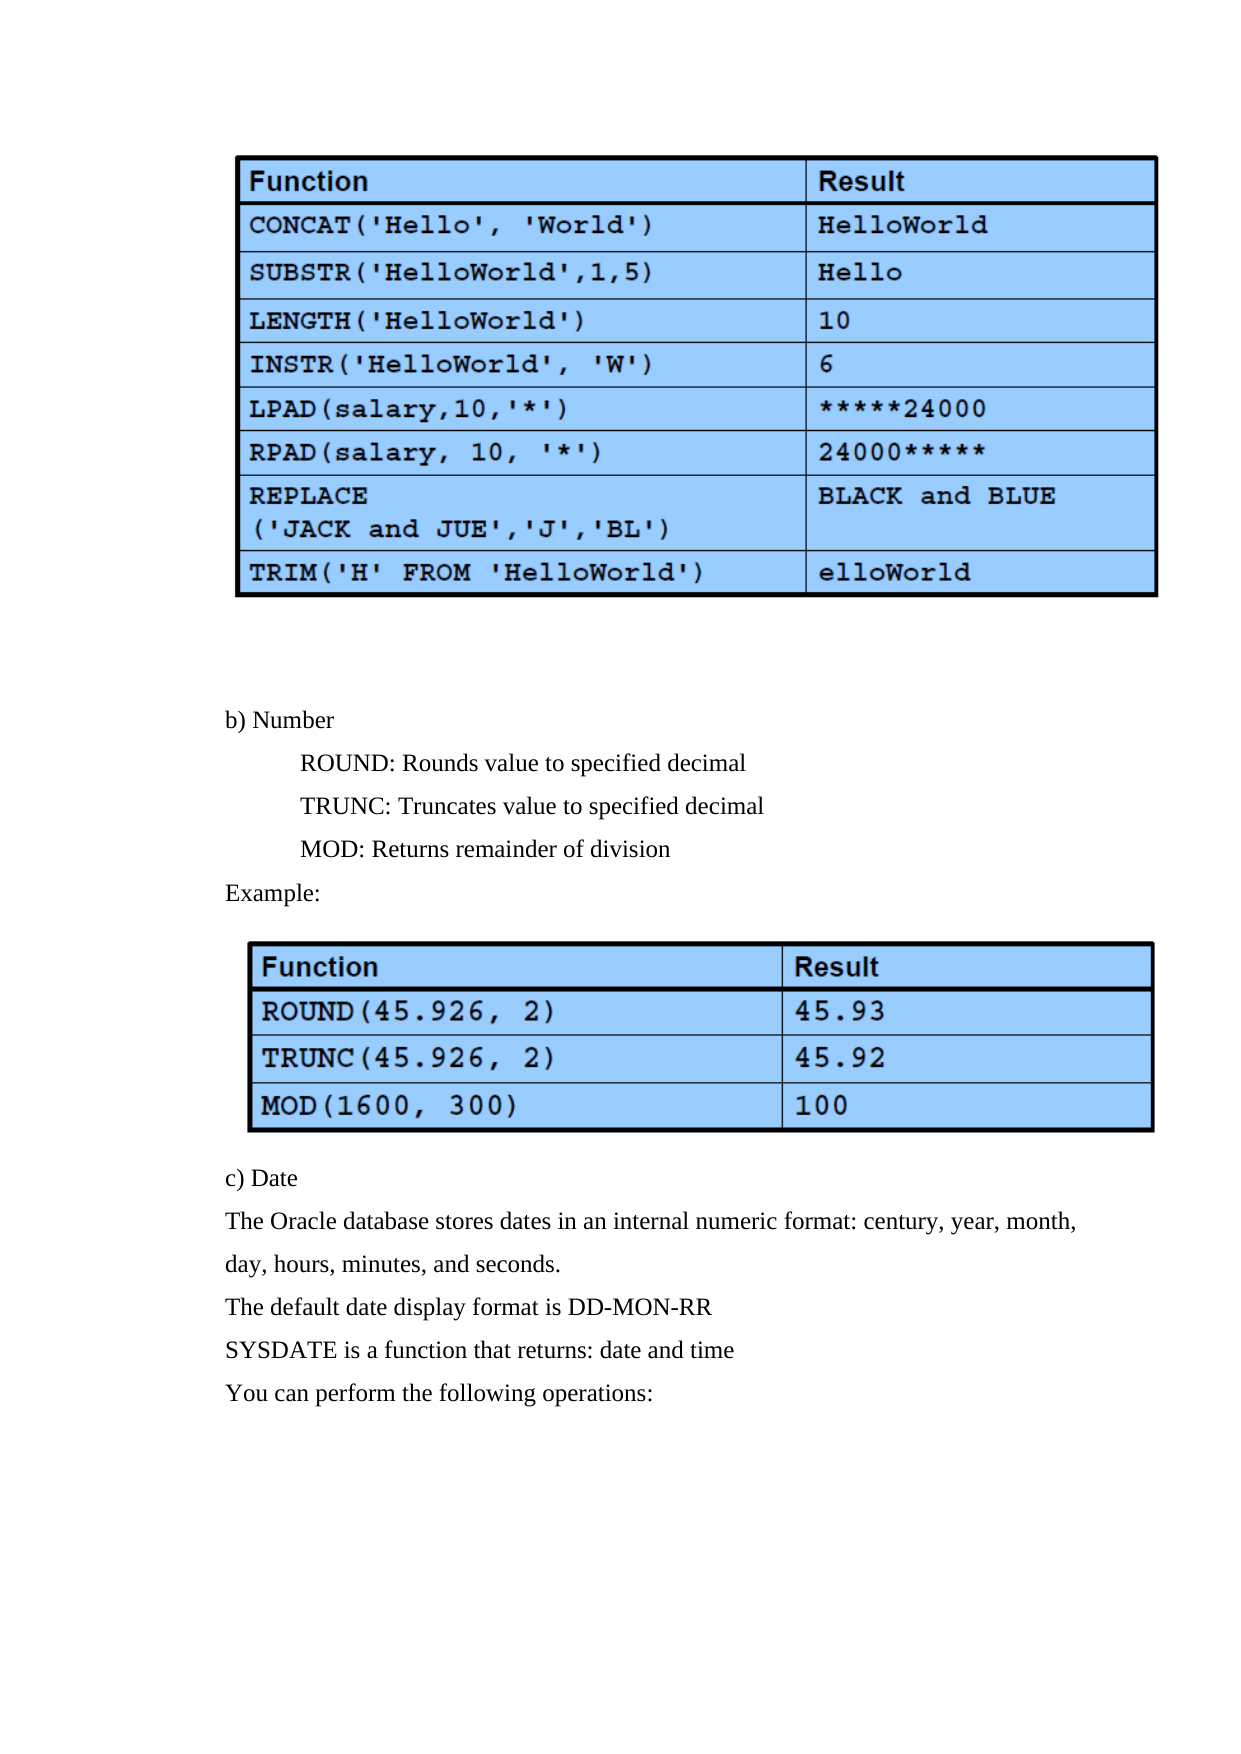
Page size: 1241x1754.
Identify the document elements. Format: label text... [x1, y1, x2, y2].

list MOD: Returns remainder of division [300, 834, 1090, 863]
text The default date display format is DD-MON-RR [150, 1292, 1090, 1321]
text c) Date [225, 1163, 1090, 1192]
picture [225, 920, 1166, 1149]
text The Oracle database stores dates in an internal numeric format: century, year, month, day, hours, minutes, and seconds. [225, 1206, 1090, 1278]
text b) Number [225, 705, 1090, 734]
text SYSDATE is a function that returns: date and time [150, 1335, 1090, 1364]
text You can perform the following operations: [150, 1378, 1090, 1407]
list ROUND: Rounds value to specified decimal [300, 748, 1090, 777]
picture [225, 150, 1166, 605]
text Example: [225, 878, 1090, 906]
list TRUNC: Truncates value to specified decimal [300, 791, 1090, 820]
